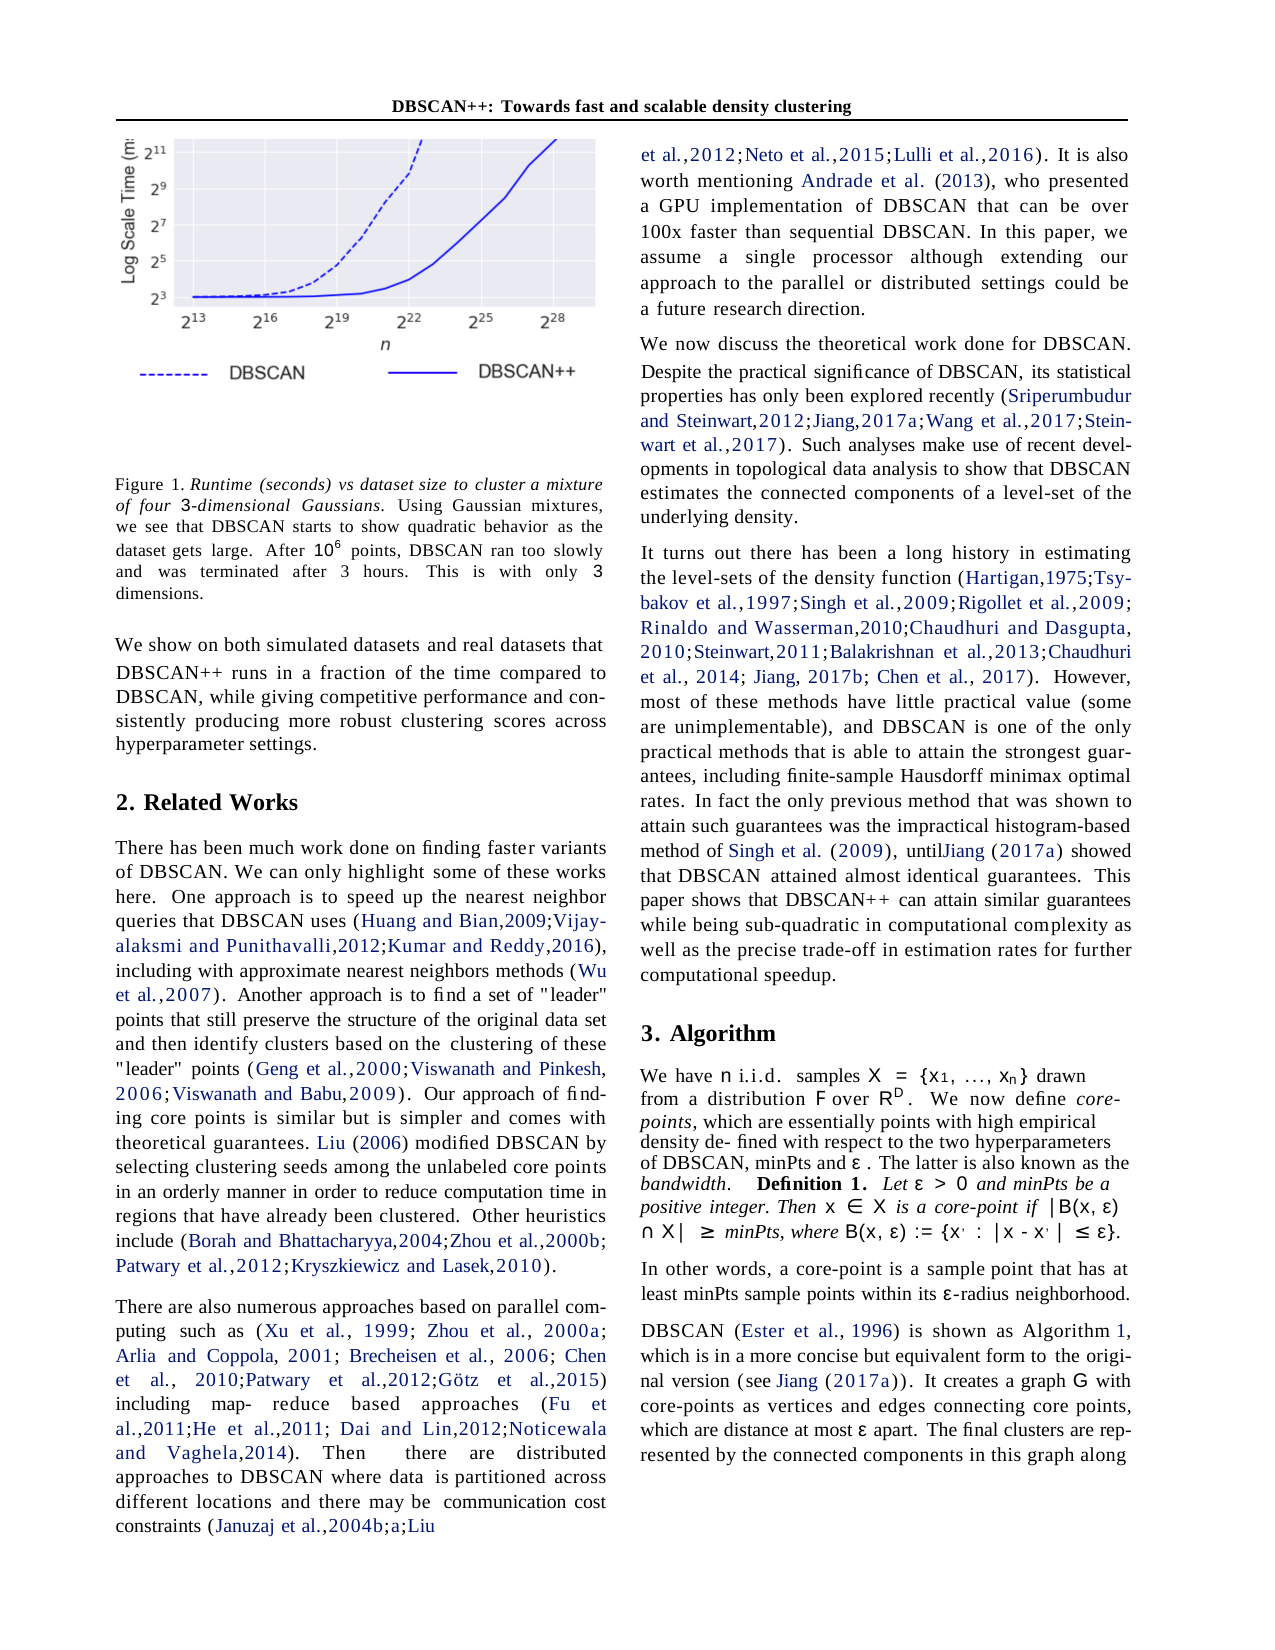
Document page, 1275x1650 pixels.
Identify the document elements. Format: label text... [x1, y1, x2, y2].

text Figure 1. Runtime (seconds) vs dataset size to cluster a mixture of four 3-dimensional Gaussians. Using Gaussian mixtures, we see that DBSCAN starts to show quadratic behavior as the dataset gets large. After 106 points, DBSCAN ran too slowly and was terminated after 3 hours. This is with only 3 dimensions. [114, 473, 603, 603]
text DBSCAN++ runs in a fraction of the time compared to DBSCAN, while giving competitive performance and con- sistently producing more robust clustering scores across hyperparameter settings. [116, 661, 606, 755]
text We show on both simulated datasets and real datasets that [114, 637, 629, 655]
picture [115, 139, 602, 386]
text In other words, a core-point is a sample point that has at least minPts sample points within its ε-radius neighborhood. [641, 1257, 1132, 1305]
text There are also numerous approaches based on parallel com- puting such as (Xu et al., 1999; Zhou et al., 2000a; Arlia and Coppola, 2001; Brecheisen et al., 2006; Chen et al., 2010;Patwary et al.,2012;Götz et al.,2015) including map- reduce based approaches (Fu et al.,2011;He et al.,2011; Dai and Lin,2012;Noticewala and Vaghela,2014). Then there are distributed approaches to DBSCAN where data is partitioned across different locations and there may be communication cost constraints (Januzaj et al.,2004b;a;Liu [115, 1295, 606, 1537]
text We now discuss the theoretical work done for DBSCAN. [639, 335, 1132, 353]
text et al.,2012;Neto et al.,2015;Lulli et al.,2016). It is also worth mentioning Andrade et al. (2013), who presented a GPU implementation of DBSCAN that can be over 100x faster than sequential DBSCAN. In this paper, we assume a single processor although extending our approach to the parallel or distributed settings could be a future research direction. [640, 143, 1129, 319]
text It turns out there has been a long history in estimating the level-sets of the density function (Hartigan,1975;Tsy- bakov et al.,1997;Singh et al.,2009;Rigollet et al.,2009; Rinaldo and Wasserman,2010;Chaudhuri and Dasgupta, 2010;Steinwart,2011;Balakrishnan et al.,2013;Chaudhuri et al., 2014; Jiang, 2017b; Chen et al., 2017). However, most of these methods have little practical value (some are unimplementable), and DBSCAN is one of the only practical methods that is able to attain the strongest guar- antees, including ﬁnite-sample Hausdorff minimax optimal rates. In fact the only previous method that was shown to attain such guarantees was the impractical histogram-based method of Singh et al. (2009), untilJiang (2017a) showed that DBSCAN attained almost identical guarantees. This paper shows that DBSCAN++ can attain similar guarantees while being sub-quadratic in computational complexity as well as the precise trade-off in estimation rates for further computational speedup. [640, 541, 1132, 986]
text We have n i.i.d. samples X = {x1, ..., xn } drawn from a distribution F over RD . We now deﬁne core-points, which are essentially points with high empirical density de- ﬁned with respect to the two hyperparameters of DBSCAN, minPts and ε . The latter is also known as the bandwidth. Deﬁnition 1. Let ε > 0 and minPts be a positive integer. Then x ∈ X is a core-point if |B(x, ε) ∩ X| ≥ minPts, where B(x, ε) := {x, : |x - x, | ≤ ε}. [639, 1062, 1132, 1244]
text 3. Algorithm [641, 1024, 1132, 1046]
text There has been much work done on ﬁnding faster variants of DBSCAN. We can only highlight some of these works here. One approach is to speed up the nearest neighbor queries that DBSCAN uses (Huang and Bian,2009;Vijay- alaksmi and Punithavalli,2012;Kumar and Reddy,2016), including with approximate nearest neighbors methods (Wu et al.,2007). Another approach is to ﬁnd a set of "leader" points that still preserve the structure of the original data set and then identify clusters based on the clustering of these "leader" points (Geng et al.,2000;Viswanath and Pinkesh, 2006;Viswanath and Babu,2009). Our approach of ﬁnd- ing core points is similar but is simpler and comes with theoretical guarantees. Liu (2006) modiﬁed DBSCAN by selecting clustering seeds among the unlabeled core points in an orderly manner in order to reduce computation time in regions that have already been clustered. Other heuristics include (Borah and Bhattacharyya,2004;Zhou et al.,2000b; Patwary et al.,2012;Kryszkiewicz and Lasek,2010). [115, 836, 606, 1276]
text 2. Related Works [116, 792, 629, 814]
text DBSCAN (Ester et al., 1996) is shown as Algorithm 1, which is in a more concise but equivalent form to the origi- nal version (see Jiang (2017a)). It creates a graph G with core-points as vertices and edges connecting core points, which are distance at most ε apart. The ﬁnal clusters are rep- resented by the connected components in this graph along [640, 1319, 1132, 1466]
text Despite the practical signiﬁcance of DBSCAN, its statistical properties has only been explored recently (Sriperumbudur and Steinwart,2012;Jiang,2017a;Wang et al.,2017;Stein- wart et al.,2017). Such analyses make use of recent devel- opments in topological data analysis to show that DBSCAN estimates the connected components of a level-set of the underlying density. [640, 360, 1132, 528]
